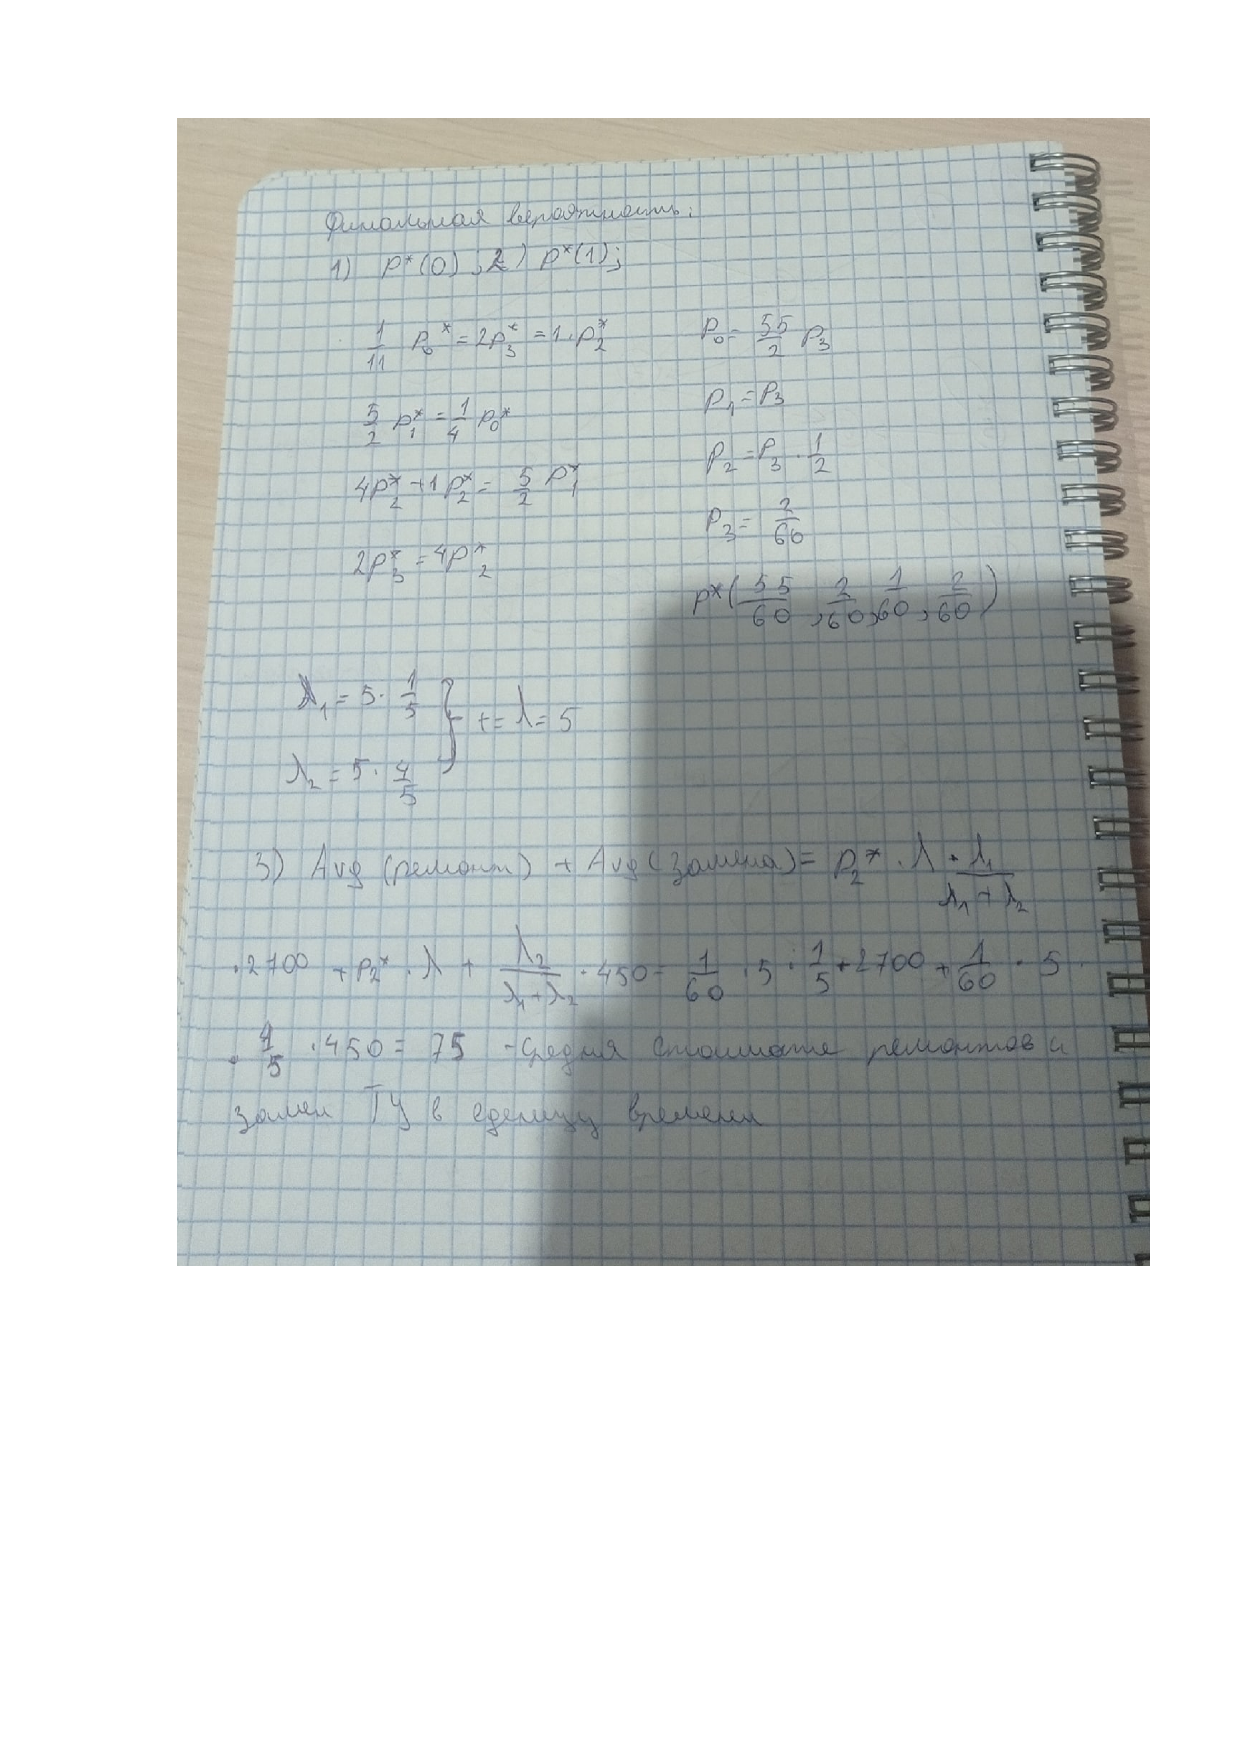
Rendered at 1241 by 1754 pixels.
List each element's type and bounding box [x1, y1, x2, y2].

picture [177, 118, 1150, 1266]
